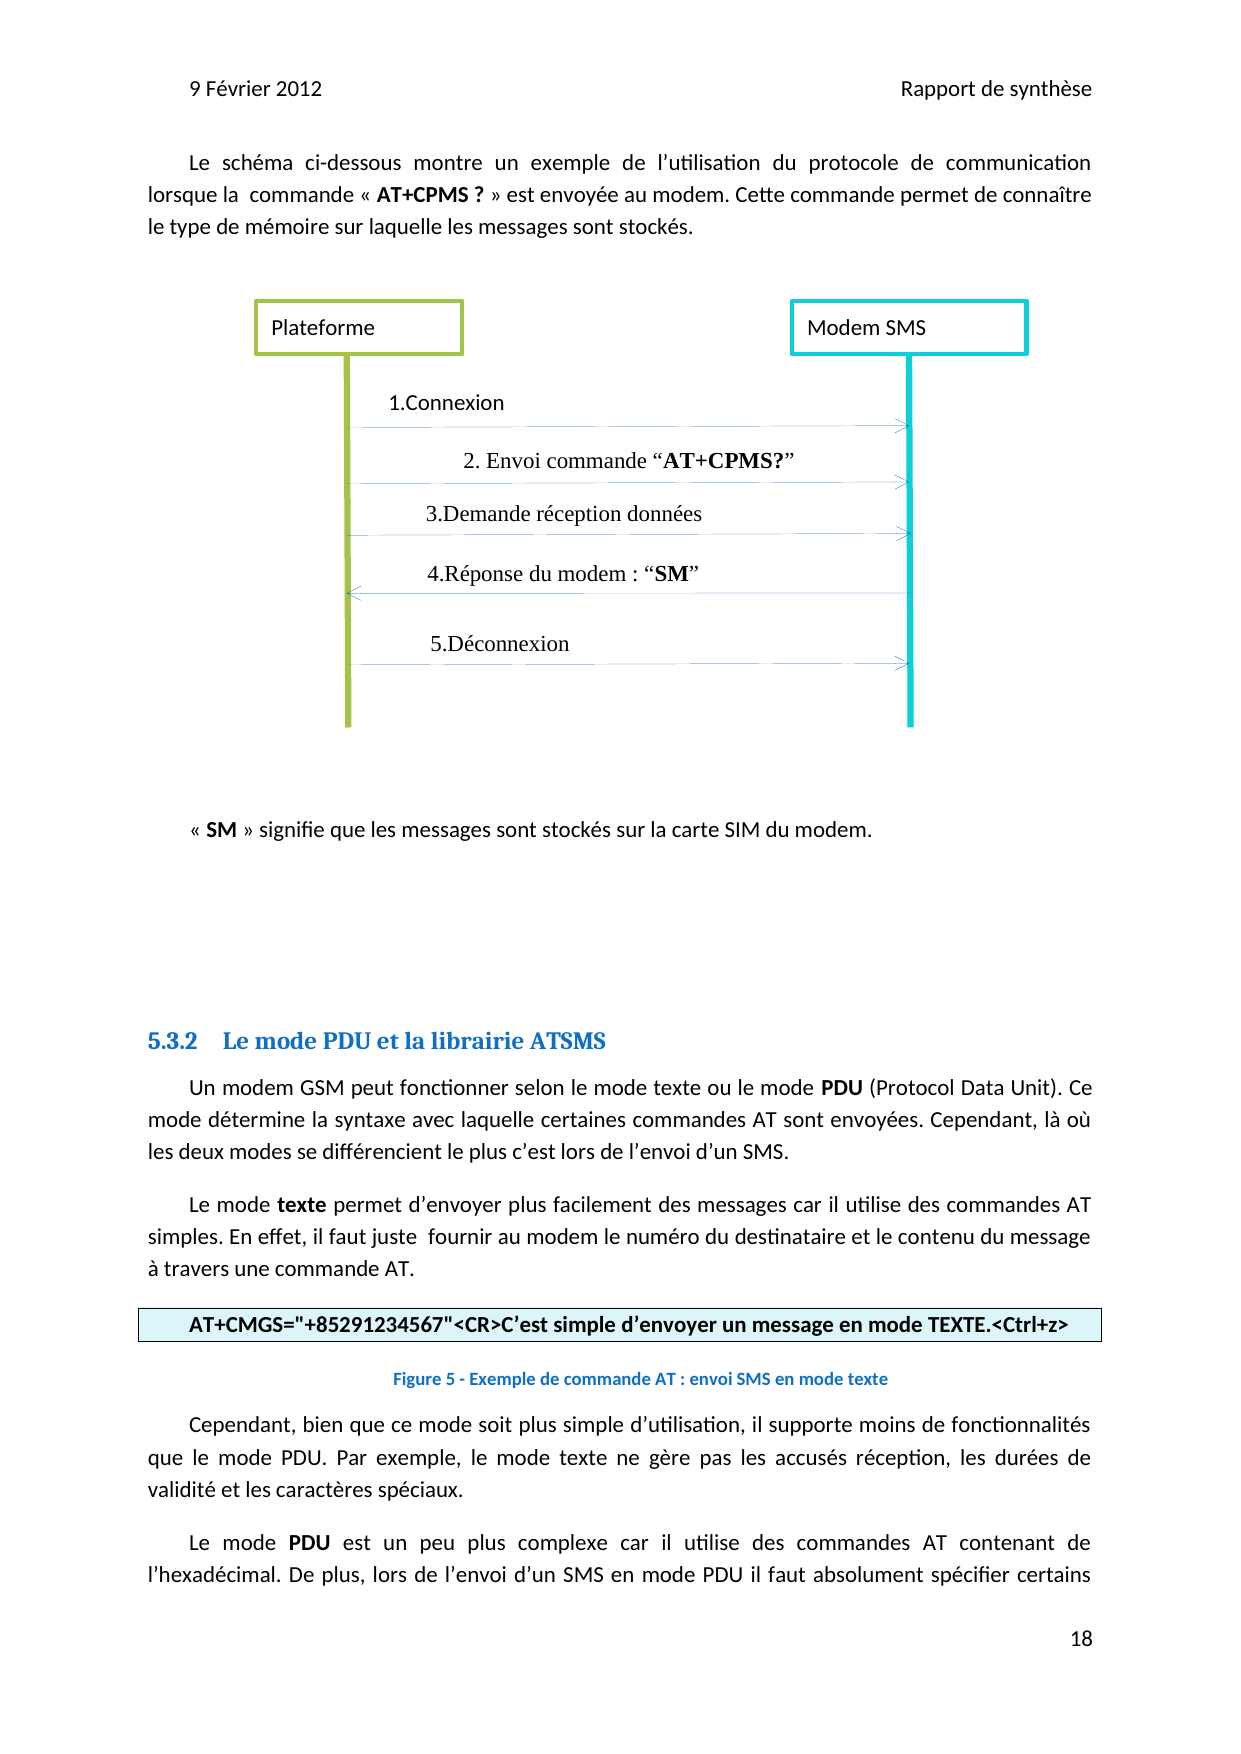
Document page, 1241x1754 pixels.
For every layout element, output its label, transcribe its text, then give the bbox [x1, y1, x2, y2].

text « SM » signifie que les messages sont stockés sur la carte SIM du modem. [148, 815, 1093, 843]
text Cependant, bien que ce mode soit plus simple d’utilisation, il supporte moins de fonctionnalités que le mode PDU. Par exemple, le mode texte ne gère pas les accusés réception, les durées de validité et les caractères spéciaux. [148, 1411, 1093, 1503]
subtitle Le mode PDU et la librairie ATSMS [148, 1027, 1093, 1056]
text Le schéma ci-dessous montre un exemple de l’utilisation du protocole de communication lorsque la commande « AT+CPMS ? » est envoyée au modem. Cette commande permet de connaître le type de mémoire sur laquelle les messages sont stockés. [148, 148, 1093, 240]
text Un modem GSM peut fonctionner selon le mode texte ou le mode PDU (Protocol Data Unit). Ce mode détermine la syntaxe avec laquelle certaines commandes AT sont envoyées. Cependant, là où les deux modes se différencient le plus c’est lors de l’envoi d’un SMS. [148, 1073, 1093, 1165]
text Le mode texte permet d’envoyer plus facilement des messages car il utilise des commandes AT simples. En effet, il faut juste fournir au modem le numéro du destinataire et le contenu du message à travers une commande AT. [148, 1190, 1093, 1282]
text Figure 5 - Exemple de commande AT : envoi SMS en mode texte [148, 1367, 1093, 1390]
text AT+CMGS="+85291234567"<CR>C’est simple d’envoyer un message en mode TEXTE.<Ctrl+z> [139, 1309, 1101, 1341]
